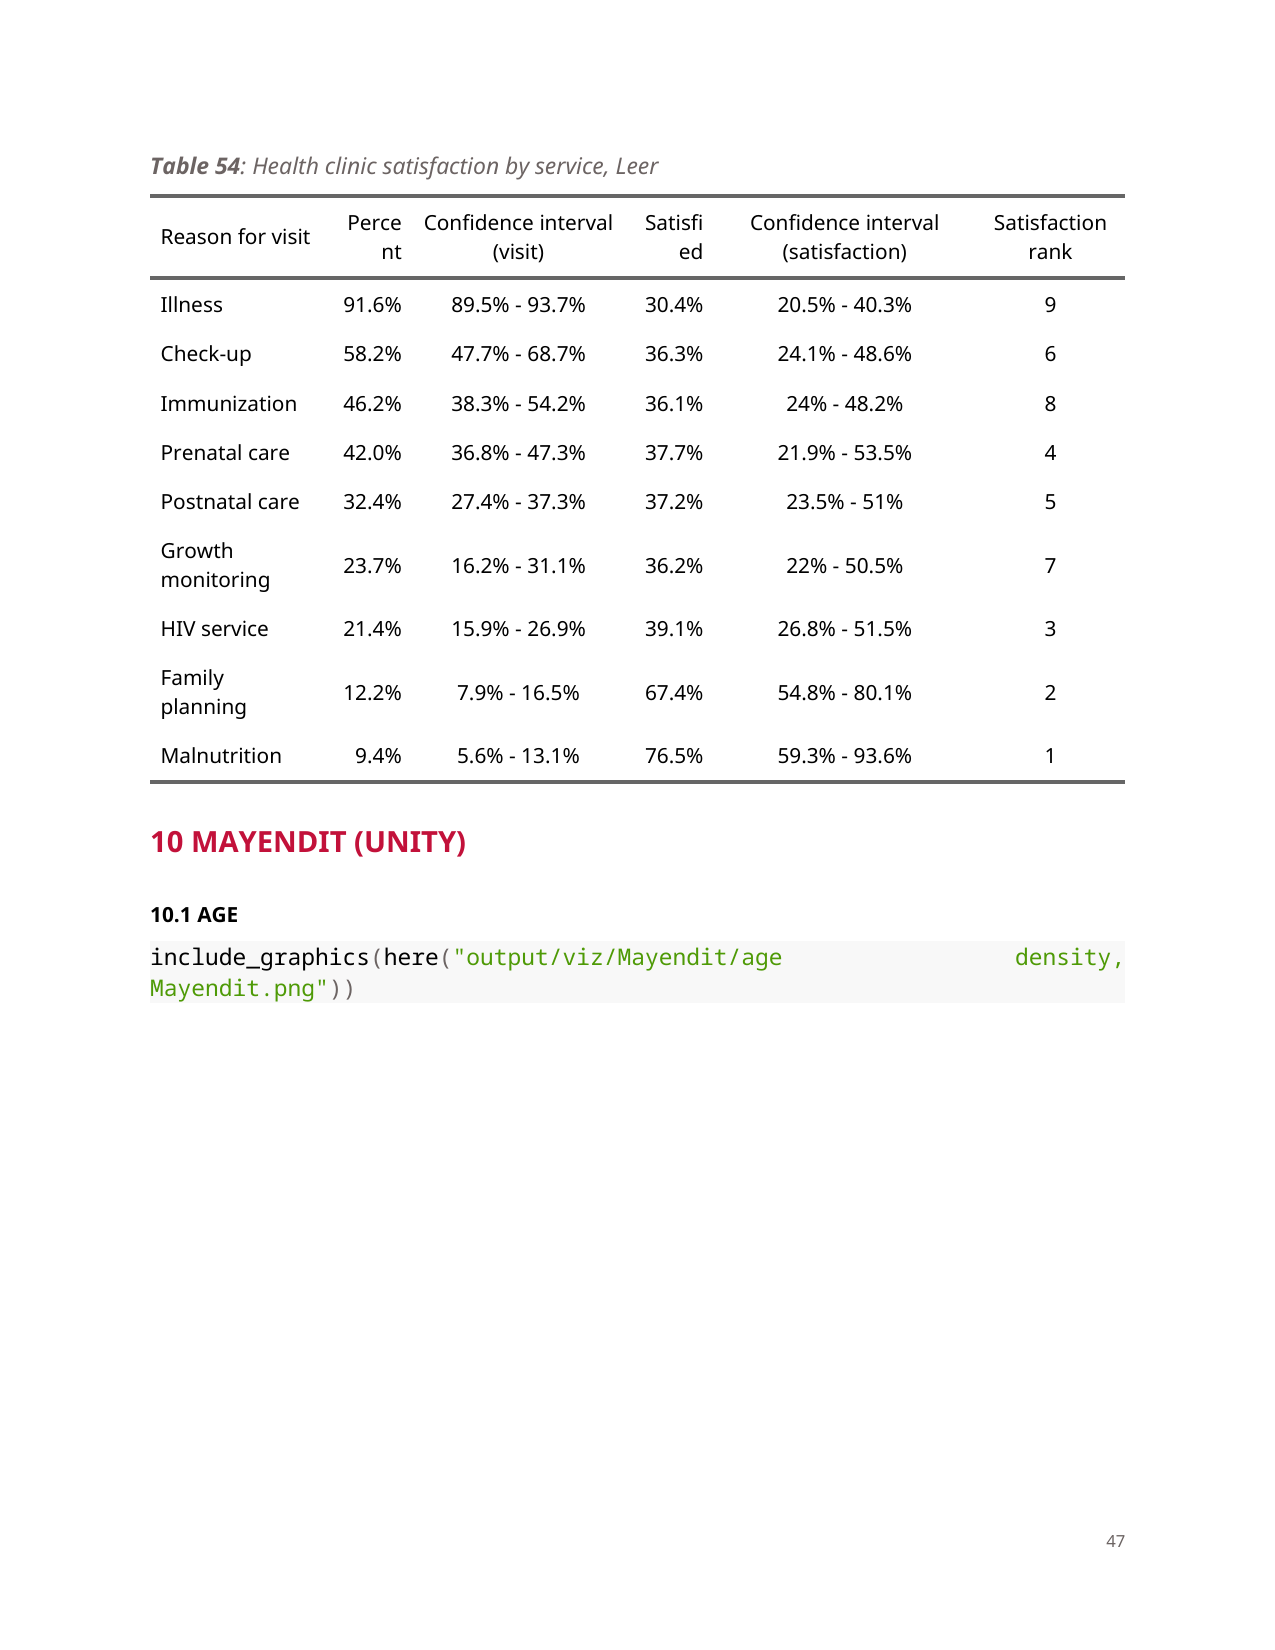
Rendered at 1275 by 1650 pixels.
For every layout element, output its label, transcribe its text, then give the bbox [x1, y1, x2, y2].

table_cell 8 [975, 378, 1125, 428]
table_cell 32.4% [326, 477, 412, 526]
table_cell 36.2% [625, 526, 714, 604]
table_cell Illness [150, 280, 326, 329]
subtitle 10 Mayendit (Unity) [150, 822, 1125, 861]
table_header Confidence interval (satisfaction) [714, 198, 975, 276]
subtitle 10.1 Age [150, 899, 1125, 928]
table_cell 36.3% [625, 329, 714, 378]
table_cell HIV service [150, 604, 326, 653]
table_cell 39.1% [625, 604, 714, 653]
table_cell 76.5% [625, 731, 714, 780]
text Table 54: Health clinic satisfaction by service, Leer [150, 150, 1125, 181]
table_cell Prenatal care [150, 428, 326, 477]
table_cell 42.0% [326, 428, 412, 477]
table_header Confidence interval (visit) [412, 198, 624, 276]
table_cell 59.3% - 93.6% [714, 731, 975, 780]
table_cell 91.6% [326, 280, 412, 329]
table_cell 20.5% - 40.3% [714, 280, 975, 329]
table_header Satisfaction rank [975, 198, 1125, 276]
table_cell 15.9% - 26.9% [412, 604, 624, 653]
table_cell 3 [975, 604, 1125, 653]
table_cell 46.2% [326, 378, 412, 428]
table_cell 37.2% [625, 477, 714, 526]
table_cell Family planning [150, 653, 326, 731]
table_cell Immunization [150, 378, 326, 428]
table_cell Check-up [150, 329, 326, 378]
table_cell 9 [975, 280, 1125, 329]
table_cell 12.2% [326, 653, 412, 731]
table_cell 26.8% - 51.5% [714, 604, 975, 653]
table_cell 5.6% - 13.1% [412, 731, 624, 780]
table_cell 22% - 50.5% [714, 526, 975, 604]
text include_graphics(here("output/viz/Mayendit/age density, Mayendit.png")) [356, 941, 1125, 1003]
table_cell 4 [975, 428, 1125, 477]
table_cell 36.8% - 47.3% [412, 428, 624, 477]
table_header Satisfied [625, 198, 714, 276]
table_cell 21.9% - 53.5% [714, 428, 975, 477]
table_cell 54.8% - 80.1% [714, 653, 975, 731]
table_cell 30.4% [625, 280, 714, 329]
table_cell 89.5% - 93.7% [412, 280, 624, 329]
table_cell 23.5% - 51% [714, 477, 975, 526]
table_cell 36.1% [625, 378, 714, 428]
table_cell Malnutrition [150, 731, 326, 780]
table_cell 67.4% [625, 653, 714, 731]
table_cell Postnatal care [150, 477, 326, 526]
table_cell 23.7% [326, 526, 412, 604]
table_cell 5 [975, 477, 1125, 526]
table_cell 6 [975, 329, 1125, 378]
table_cell 24.1% - 48.6% [714, 329, 975, 378]
table_cell 2 [975, 653, 1125, 731]
table_cell 58.2% [326, 329, 412, 378]
table_header Percent [326, 198, 412, 276]
table_cell 7.9% - 16.5% [412, 653, 624, 731]
table_cell 37.7% [625, 428, 714, 477]
table_cell 47.7% - 68.7% [412, 329, 624, 378]
table_cell 24% - 48.2% [714, 378, 975, 428]
table_cell 38.3% - 54.2% [412, 378, 624, 428]
table_cell Growth monitoring [150, 526, 326, 604]
table_cell 9.4% [326, 731, 412, 780]
table_cell 1 [975, 731, 1125, 780]
table_cell 21.4% [326, 604, 412, 653]
table_cell 16.2% - 31.1% [412, 526, 624, 604]
table_cell 7 [975, 526, 1125, 604]
table_header Reason for visit [150, 198, 326, 276]
table_cell 27.4% - 37.3% [412, 477, 624, 526]
